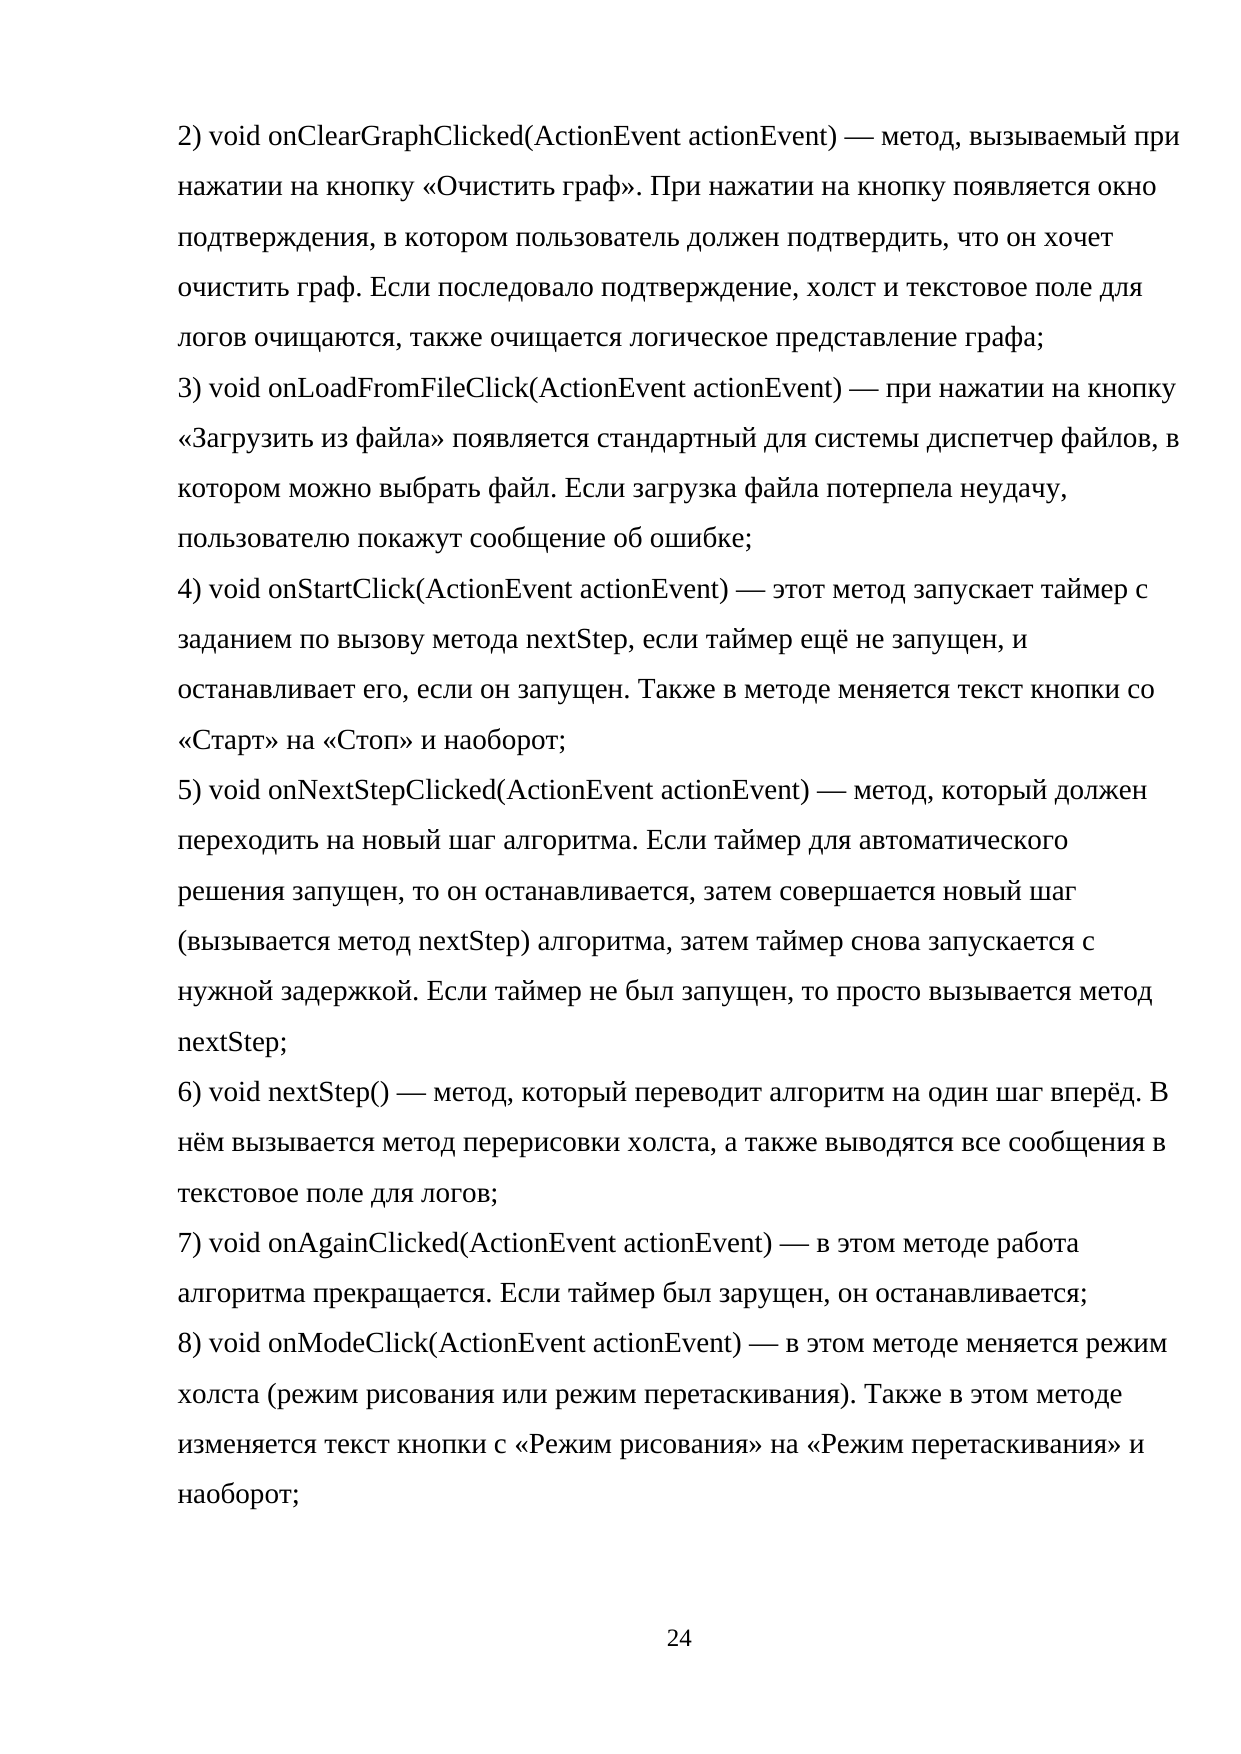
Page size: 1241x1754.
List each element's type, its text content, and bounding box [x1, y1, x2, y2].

text 5) void onNextStepClicked(ActionEvent actionEvent) — метод, который должен переходить на новый шаг алгоритма. Если таймер для автоматического решения запущен, то он останавливается, затем совершается новый шаг (вызывается метод nextStep) алгоритма, затем таймер снова запускается с нужной задержкой. Если таймер не был запущен, то просто вызывается метод nextStep; [177, 772, 1181, 1057]
text 2) void onClearGraphClicked(ActionEvent actionEvent) — метод, вызываемый при нажатии на кнопку «Очистить граф». При нажатии на кнопку появляется окно подтверждения, в котором пользователь должен подтвердить, что он хочет очистить граф. Если последовало подтверждение, холст и текстовое поле для логов очищаются, также очищается логическое представление графа; [177, 118, 1181, 353]
text 8) void onModeClick(ActionEvent actionEvent) — в этом методе меняется режим холста (режим рисования или режим перетаскивания). Также в этом методе изменяется текст кнопки с «Режим рисования» на «Режим перетаскивания» и наоборот; [177, 1326, 1181, 1510]
text 7) void onAgainClicked(ActionEvent actionEvent) — в этом методе работа алгоритма прекращается. Если таймер был зарущен, он останавливается; [177, 1225, 1181, 1309]
text 6) void nextStep() — метод, который переводит алгоритм на один шаг вперёд. В нём вызывается метод перерисовки холста, а также выводятся все сообщения в текстовое поле для логов; [177, 1074, 1181, 1208]
text 3) void onLoadFromFileClick(ActionEvent actionEvent) — при нажатии на кнопку «Загрузить из файла» появляется стандартный для системы диспетчер файлов, в котором можно выбрать файл. Если загрузка файла потерпела неудачу, пользователю покажут сообщение об ошибке; [177, 370, 1181, 554]
text 4) void onStartClick(ActionEvent actionEvent) — этот метод запускает таймер с заданием по вызову метода nextStep, если таймер ещё не запущен, и останавливает его, если он запущен. Также в методе меняется текст кнопки со «Старт» на «Стоп» и наоборот; [177, 571, 1181, 755]
